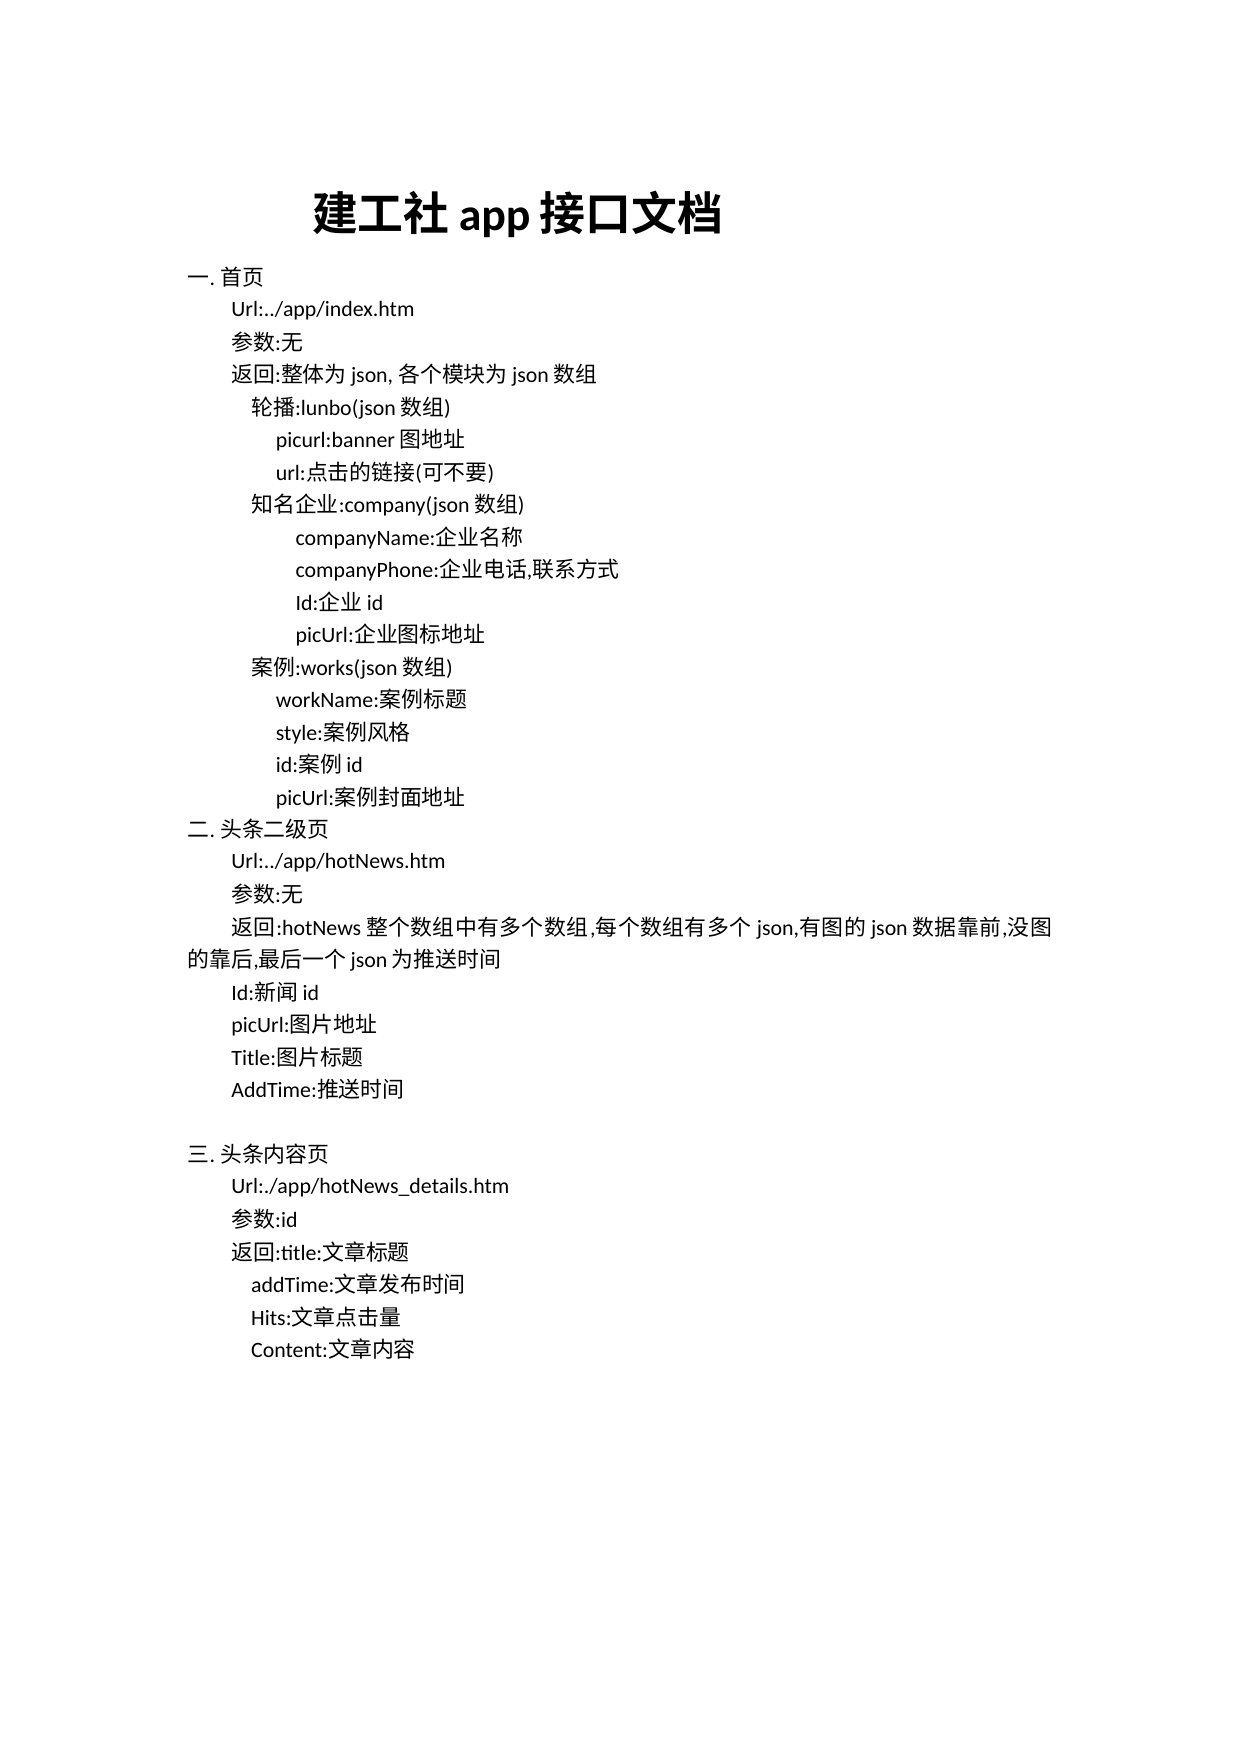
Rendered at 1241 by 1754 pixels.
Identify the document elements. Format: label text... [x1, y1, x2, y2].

list addTime:文章发布时间 [187, 1267, 1053, 1299]
list 参数:无 [187, 324, 1053, 357]
list Id:企业id [187, 584, 1053, 617]
list 参数:无 [187, 877, 1053, 909]
list url:点击的链接(可不要) [187, 454, 1053, 487]
list Hits:文章点击量 [187, 1299, 1053, 1332]
list Title:图片标题 [187, 1039, 1053, 1072]
list 知名企业:company(json数组) [187, 487, 1053, 519]
list companyName:企业名称 [187, 519, 1053, 552]
list picUrl:企业图标地址 [187, 617, 1053, 649]
list 头条内容页 [187, 1137, 1053, 1169]
list 头条二级页 [187, 812, 1053, 844]
list 返回:title:文章标题 [187, 1234, 1053, 1267]
list workName:案例标题 [187, 682, 1053, 714]
list Url:../app/hotNews.htm [187, 844, 1053, 877]
list Url:../app/index.htm [187, 292, 1053, 324]
list 返回:整体为json, 各个模块为json数组 [187, 357, 1053, 389]
list 案例:works(json数组) [187, 649, 1053, 682]
list Url:./app/hotNews_details.htm [187, 1169, 1053, 1202]
list 返回:hotNews整个数组中有多个数组,每个数组有多个json,有图的json数据靠前,没图的靠后,最后一个json为推送时间 [187, 909, 1053, 974]
list picUrl:图片地址 [187, 1007, 1053, 1039]
text 建工社app接口文档 [187, 162, 1053, 259]
list picurl:banner图地址 [187, 422, 1053, 454]
list companyPhone:企业电话,联系方式 [187, 552, 1053, 584]
list style:案例风格 [187, 714, 1053, 747]
list Id:新闻id [187, 974, 1053, 1007]
list 轮播:lunbo(json数组) [187, 389, 1053, 422]
list AddTime:推送时间 [187, 1072, 1053, 1104]
list picUrl:案例封面地址 [187, 779, 1053, 812]
list 参数:id [187, 1202, 1053, 1234]
list id:案例id [187, 747, 1053, 779]
list 首页 [187, 259, 1053, 292]
list Content:文章内容 [187, 1332, 1053, 1364]
